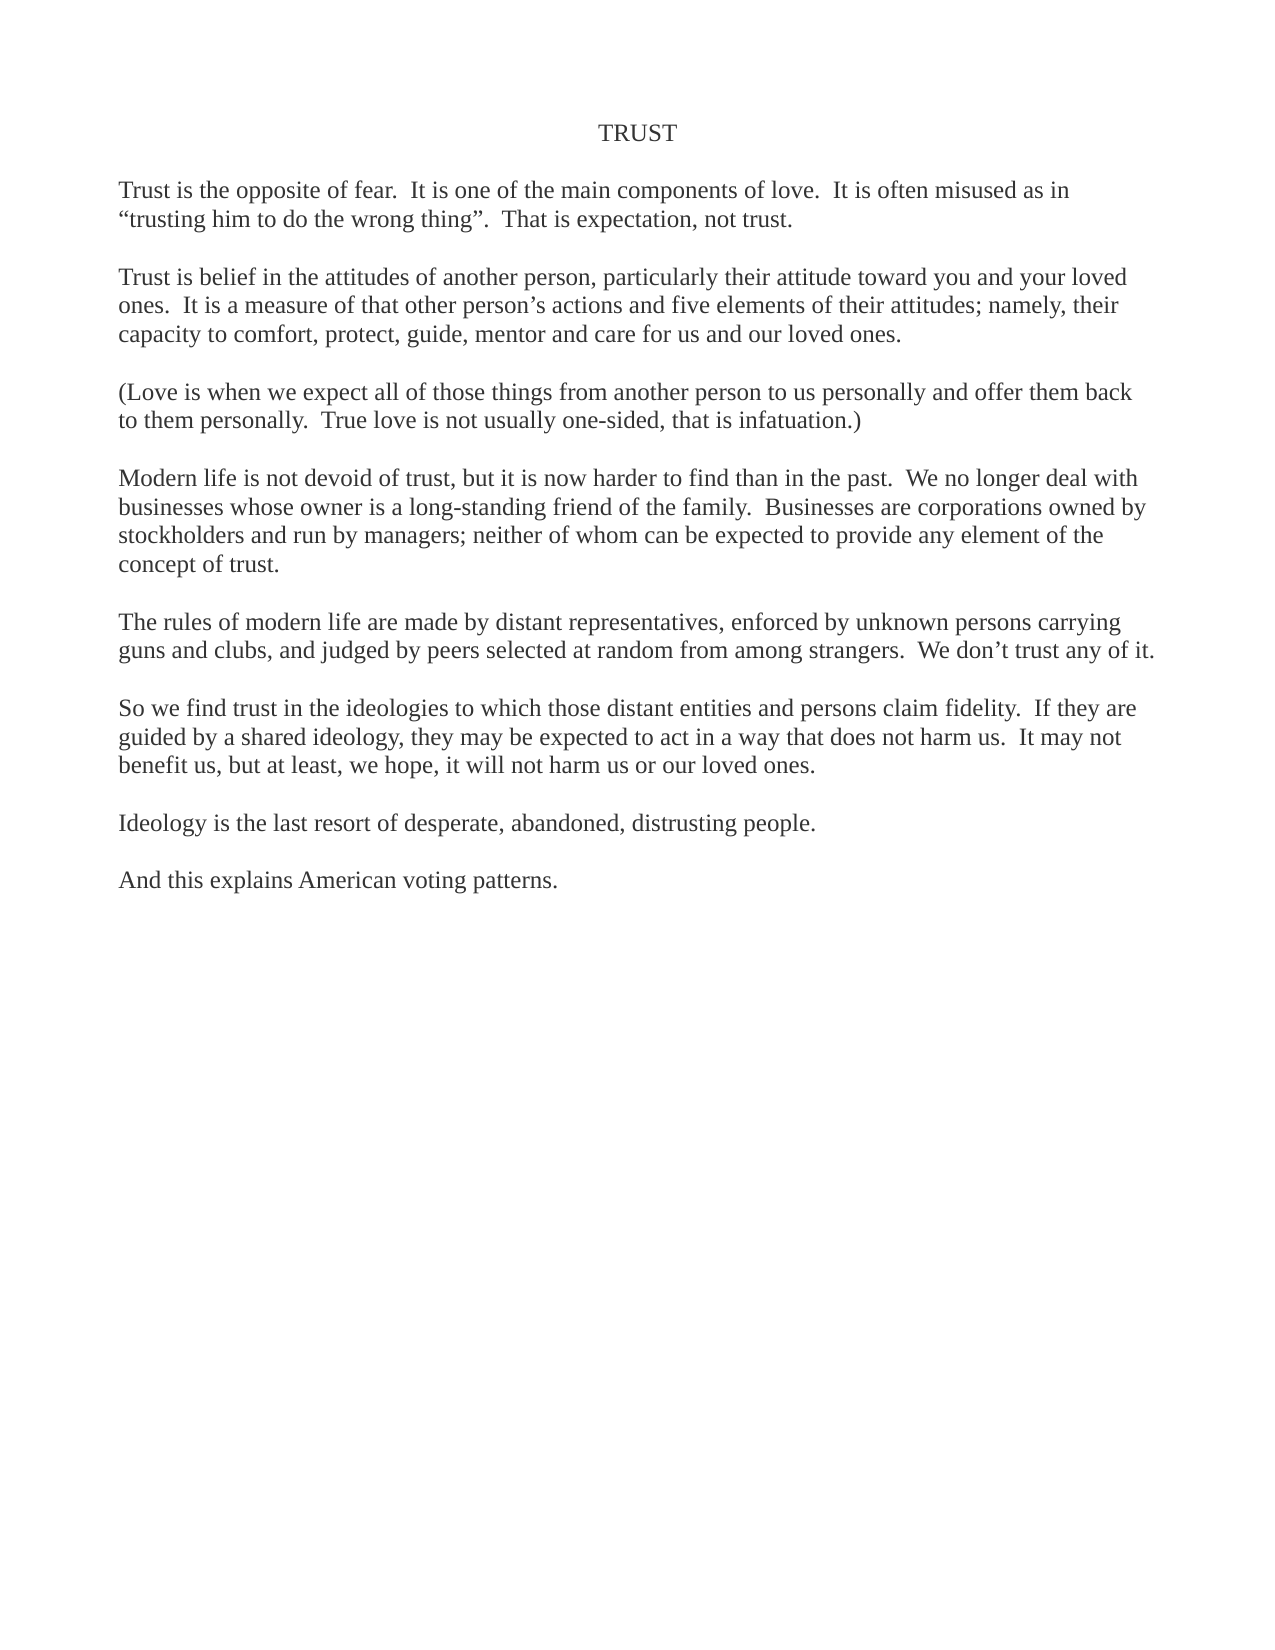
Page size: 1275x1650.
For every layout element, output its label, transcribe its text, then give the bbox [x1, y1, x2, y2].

text TRUST [118, 118, 1157, 147]
text Trust is belief in the attitudes of another person, particularly their attitude toward you and your loved ones. It is a measure of that other person’s actions and five elements of their attitudes; namely, their capacity to comfort, protect, guide, mentor and care for us and our loved ones. [118, 262, 1157, 348]
text So we find trust in the ideologies to which those distant entities and persons claim fidelity. If they are guided by a shared ideology, they may be expected to act in a way that does not harm us. It may not benefit us, but at least, we hope, it will not harm us or our loved ones. [118, 693, 1157, 779]
text (Love is when we expect all of those things from another person to us personally and offer them back to them personally. True love is not usually one-sided, that is infatuation.) [118, 377, 1157, 434]
text And this explains American voting patterns. [118, 866, 1157, 894]
text Trust is the opposite of fear. It is one of the main components of love. It is often misused as in “trusting him to do the wrong thing”. That is expectation, not trust. [118, 176, 1157, 233]
text The rules of modern life are made by distant representatives, enforced by unknown persons carrying guns and clubs, and judged by peers selected at random from among strangers. We don’t trust any of it. [118, 607, 1157, 664]
text Modern life is not devoid of trust, but it is now harder to find than in the past. We no longer deal with businesses whose owner is a long-standing friend of the family. Businesses are corporations owned by stockholders and run by managers; neither of whom can be expected to provide any element of the concept of trust. [118, 463, 1157, 578]
text Ideology is the last resort of desperate, abandoned, distrusting people. [118, 808, 1157, 837]
